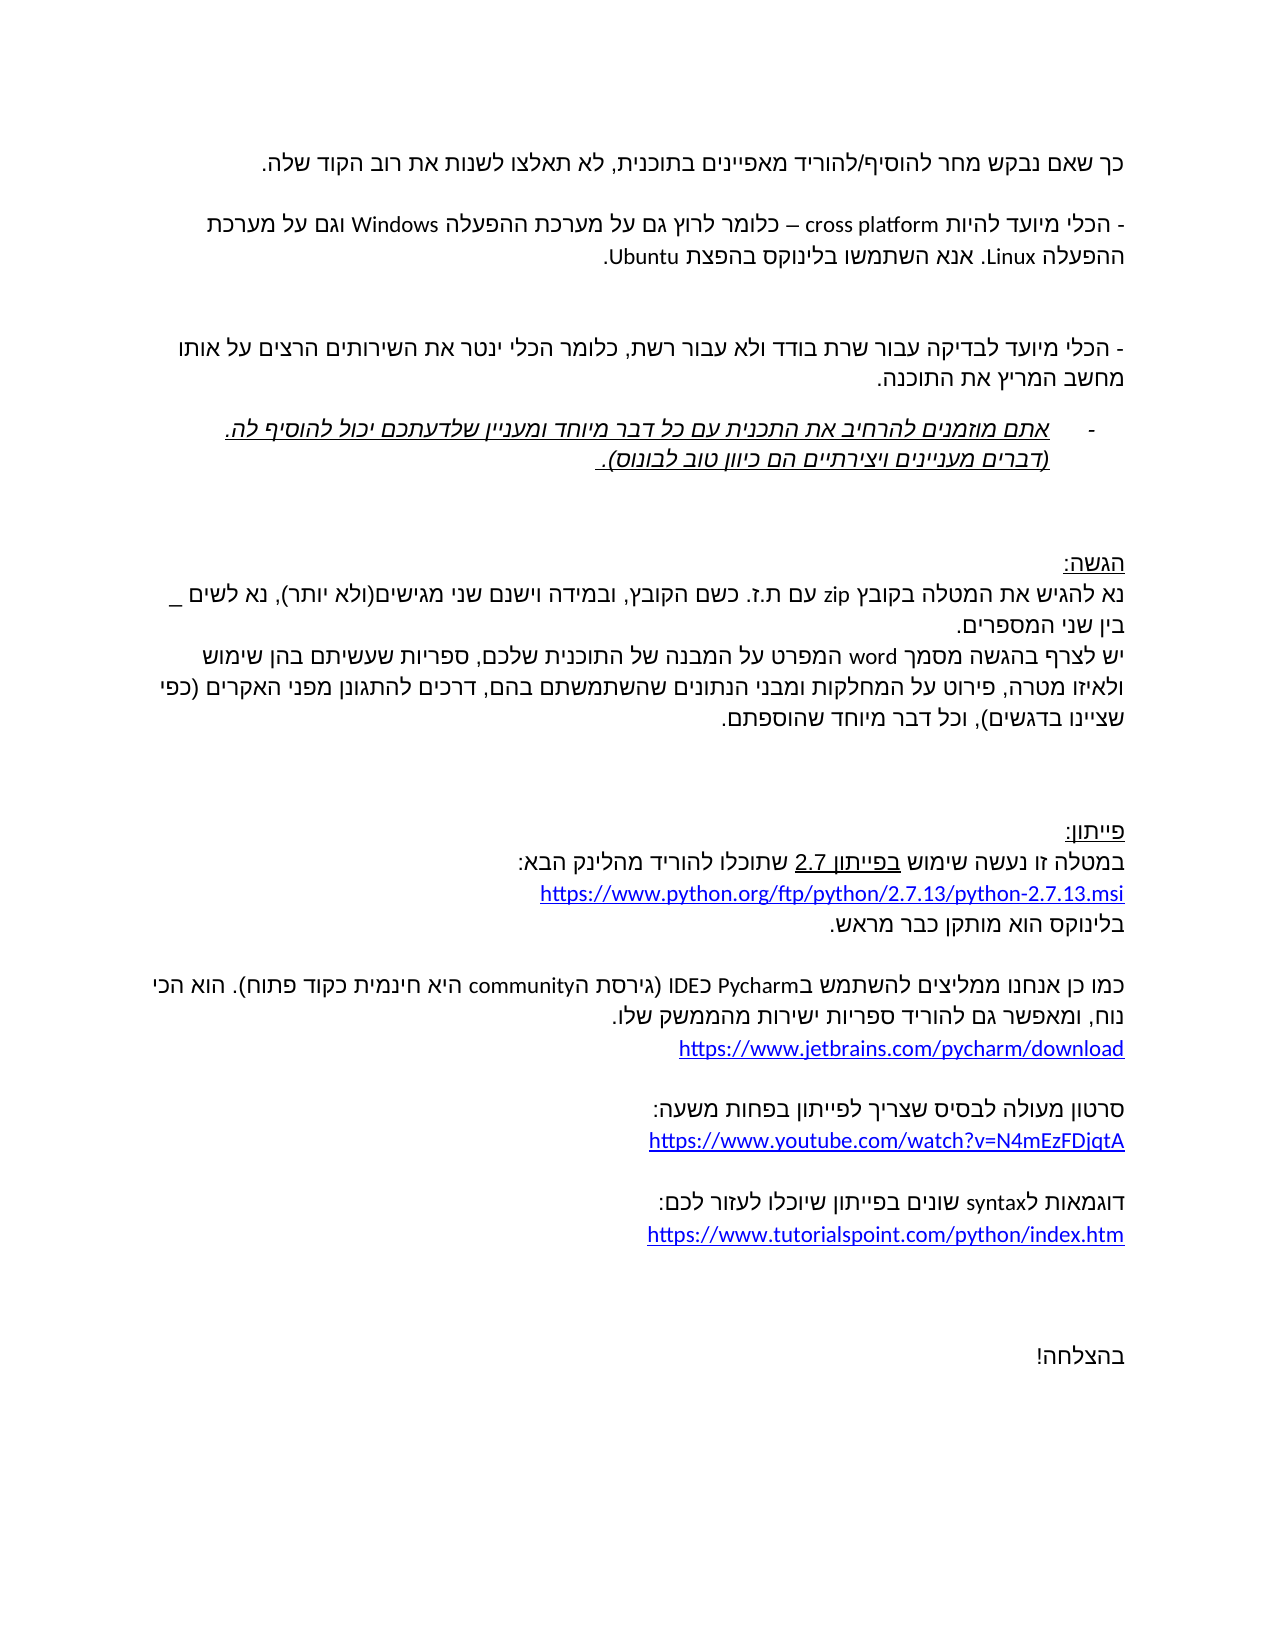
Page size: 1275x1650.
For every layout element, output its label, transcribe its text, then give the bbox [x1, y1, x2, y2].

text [150, 150, 1125, 391]
text פייתון: במטלה זו נעשה שימוש בפייתון 2.7 שתוכלו להוריד מהלינק הבא: https://www.python.org/ftp/python/2.7.13/python-2.7.13.msi בלינוקס הוא מותקן כבר מראש. כמו כן אנחנו ממליצים להשתמש בPycharm כIDE (גירסת הcommunity היא חינמית כקוד פתוח). הוא הכי נוח, ומאפשר גם להוריד ספריות ישירות מהממשק שלו. https://www.jetbrains.com/pycharm/download סרטון מעולה לבסיס שצריך לפייתון בפחות משעה: https://www.youtube.com/watch?v=N4mEzFDjqtA דוגמאות לsyntax שונים בפייתון שיוכלו לעזור לכם: https://www.tutorialspoint.com/python/index.htm בהצלחה! [150, 788, 1125, 1369]
text הגשה: נא להגיש את המטלה בקובץ zip עם ת.ז. כשם הקובץ, ובמידה וישנם שני מגישים(ולא יותר), נא לשים _ בין שני המספרים. יש לצרף בהגשה מסמך word המפרט על המבנה של התוכנית שלכם, ספריות שעשיתם בהן שימוש ולאיזו מטרה, פירוט על המחלקות ומבני הנתונים שהשתמשתם בהם, דרכים להתגונן מפני האקרים (כפי שציינו בדגשים), וכל דבר מיוחד שהוספתם. [150, 550, 1125, 763]
list אתם מוזמנים להרחיב את התכנית עם כל דבר מיוחד ומעניין שלדעתכם יכול להוסיף לה. (דברים מעניינים ויצירתיים הם כיוון טוב לבונוס). [150, 416, 1087, 472]
